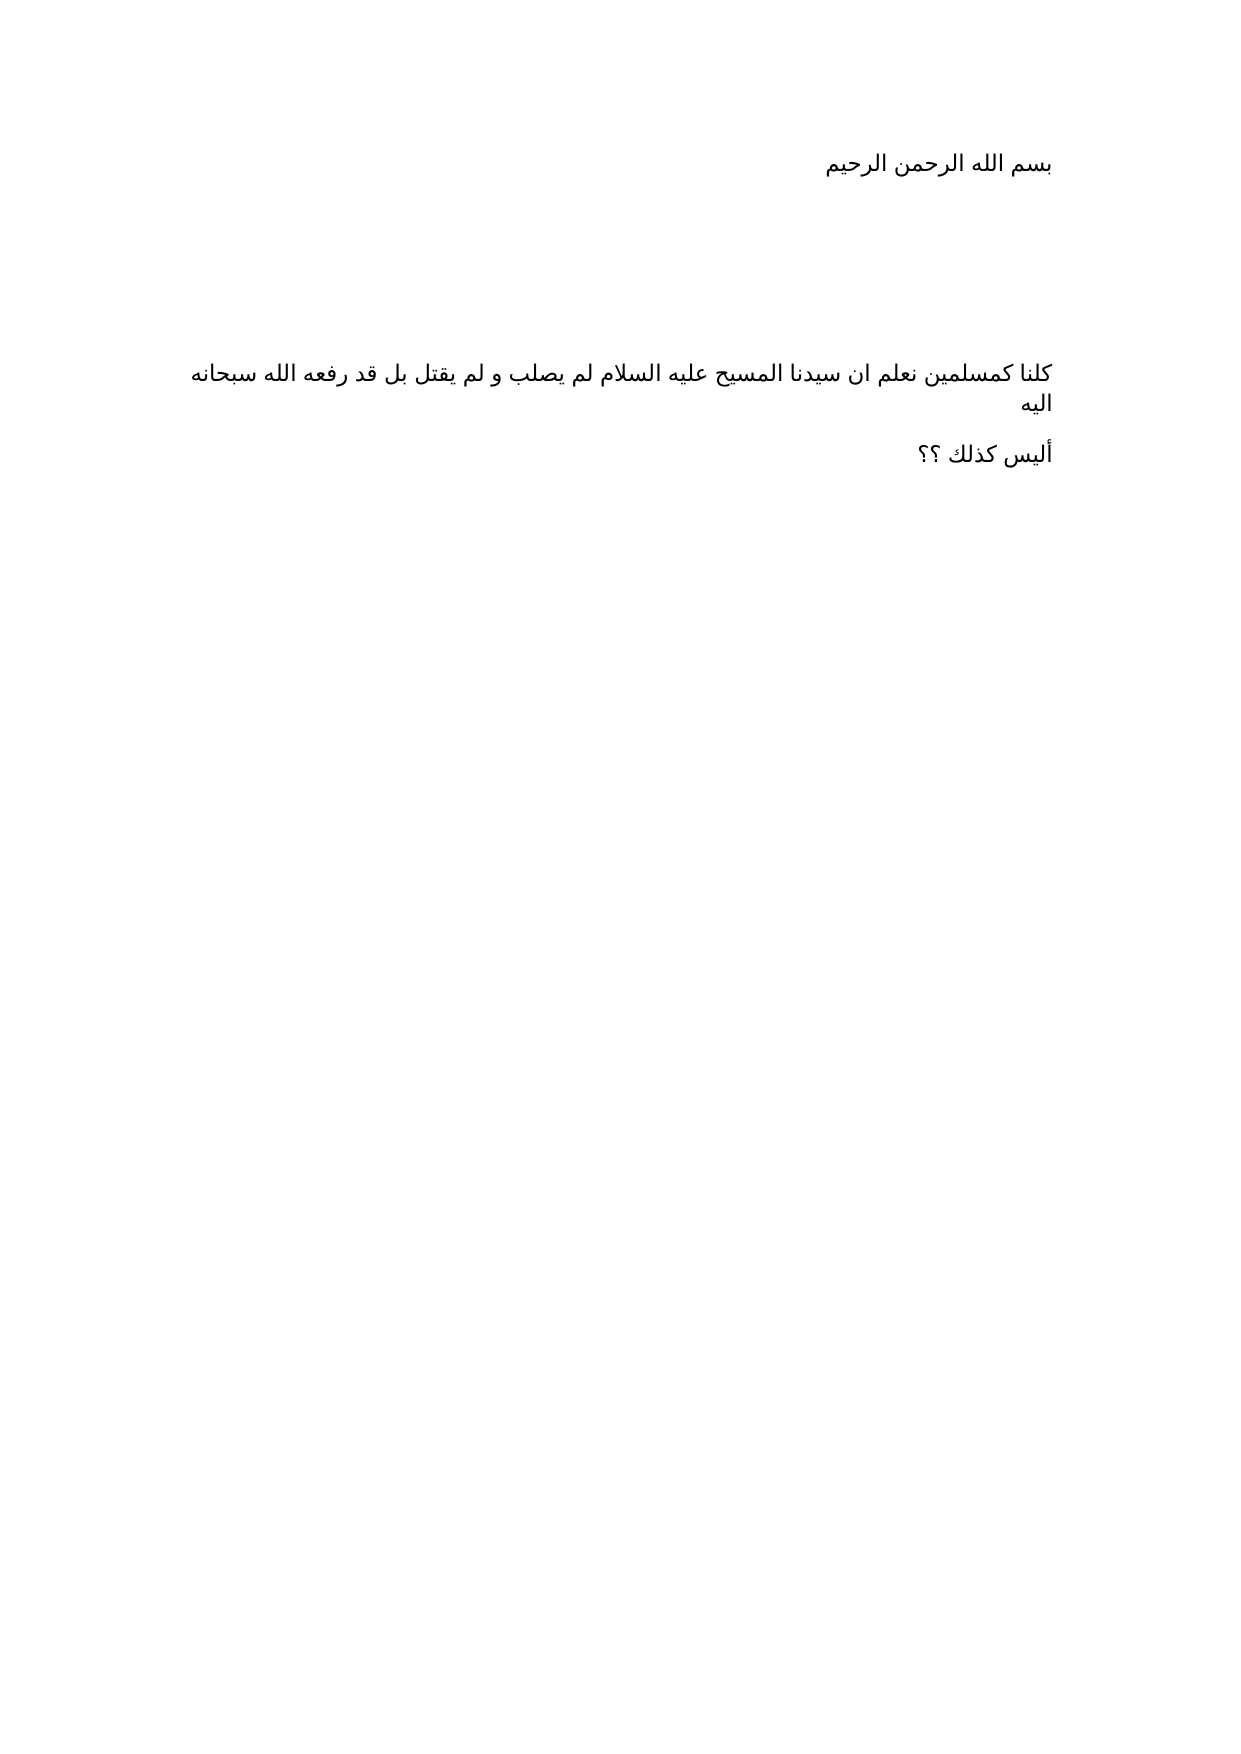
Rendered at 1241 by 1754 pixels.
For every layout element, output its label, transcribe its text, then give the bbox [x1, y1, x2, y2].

text أليس كذلك ؟؟ [187, 441, 1053, 468]
text كلنا كمسلمين نعلم ان سيدنا المسيح عليه السلام لم يصلب و لم يقتل بل قد رفعه الله سبحانه اليه [187, 360, 1053, 417]
text بسم الله الرحمن الرحيم [187, 150, 1053, 176]
